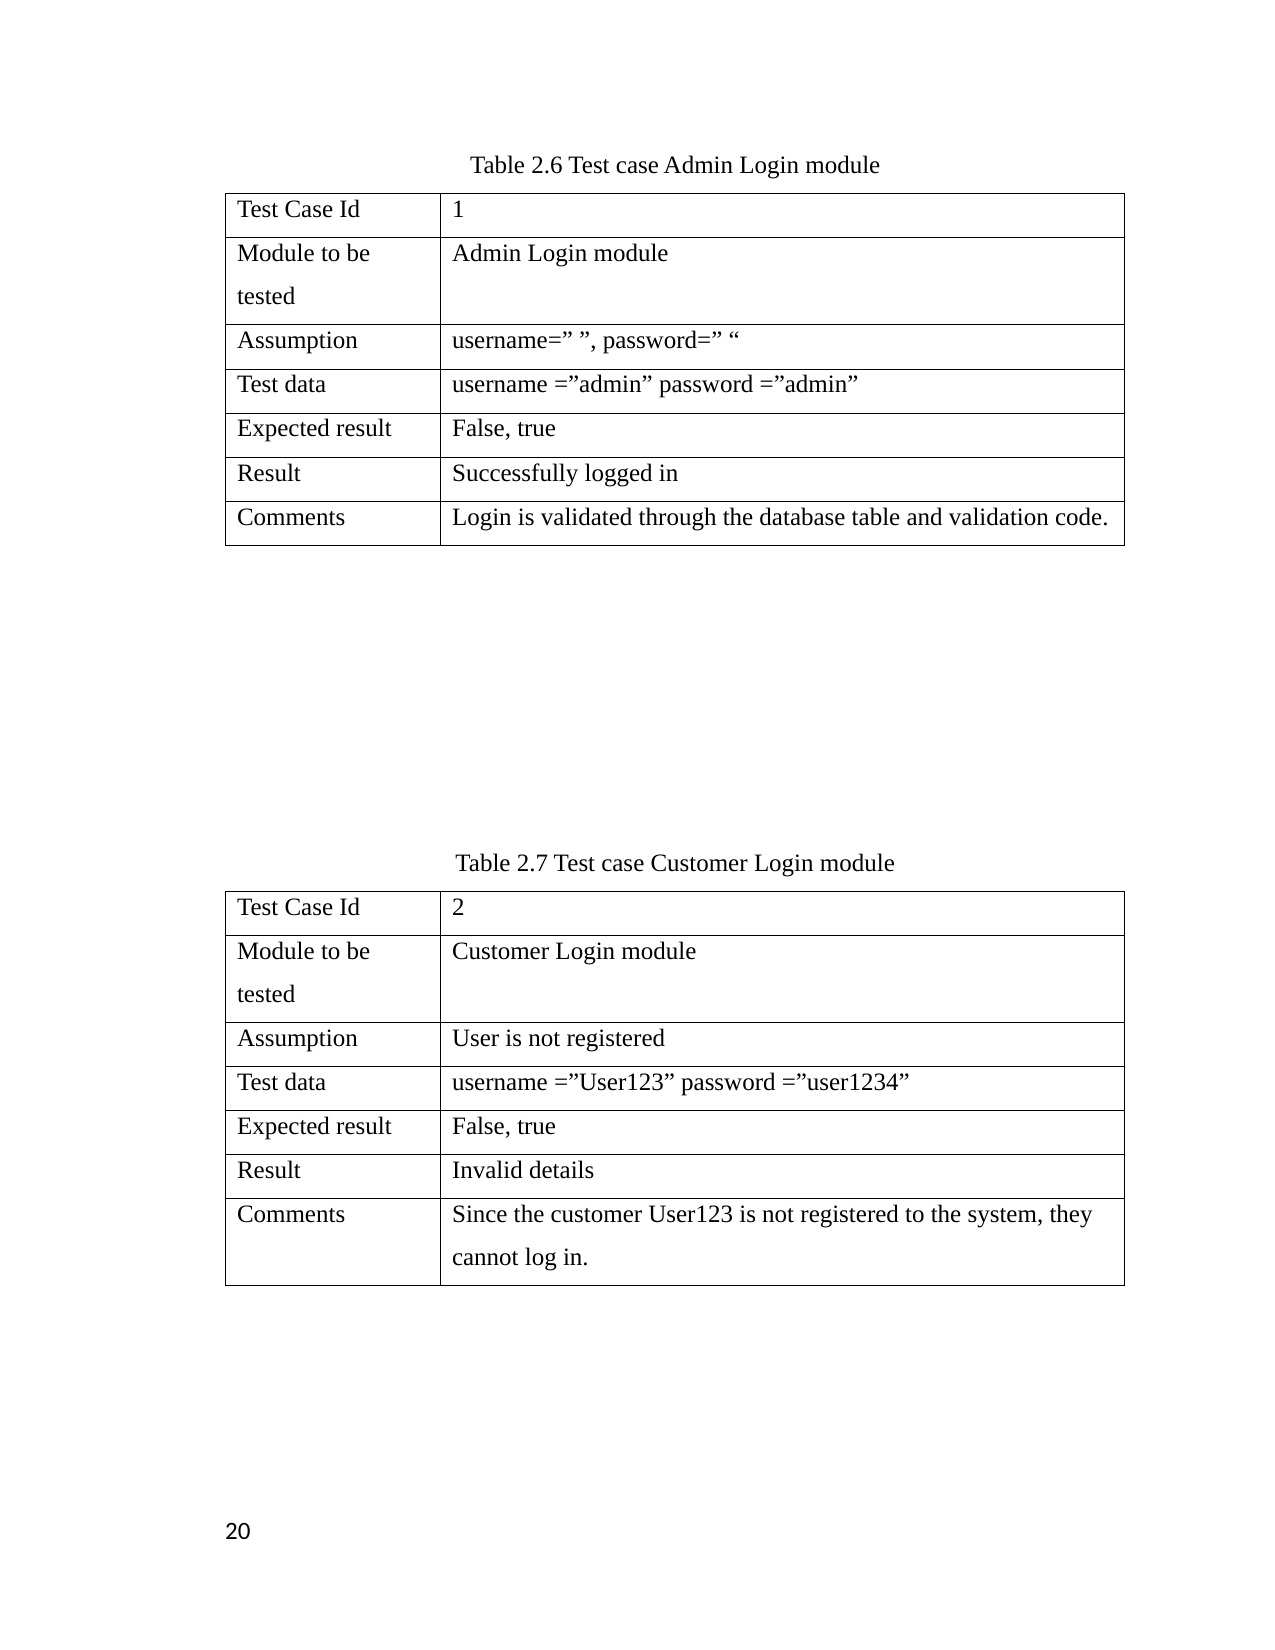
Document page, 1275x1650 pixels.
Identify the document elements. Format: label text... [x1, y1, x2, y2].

table_cell False, true [441, 414, 1124, 457]
table_cell Successfully logged in [441, 458, 1124, 501]
table_cell Expected result [226, 414, 440, 457]
table_cell Expected result [226, 1111, 440, 1154]
table_cell Module to be tested [226, 936, 440, 1022]
table_cell Invalid details [441, 1155, 1124, 1198]
table_header 2 [441, 892, 1124, 935]
table_cell Since the customer User123 is not registered to the system, they cannot log in. [441, 1199, 1124, 1285]
table_cell Customer Login module [441, 936, 1124, 1022]
table_cell username =”admin” password =”admin” [441, 370, 1124, 412]
table_cell Module to be tested [226, 238, 440, 324]
table_cell username =”User123” password =”user1234” [441, 1067, 1124, 1110]
table_cell Test data [226, 370, 440, 412]
table_cell Comments [226, 1199, 440, 1285]
table_header 1 [441, 194, 1124, 237]
table_header Test Case Id [226, 892, 440, 935]
table_cell False, true [441, 1111, 1124, 1154]
text Table 2.6 Test case Admin Login module [225, 150, 1125, 179]
table_cell Assumption [226, 325, 440, 368]
table_cell Result [226, 458, 440, 501]
table_cell Login is validated through the database table and validation code. [441, 502, 1124, 545]
table_header Test Case Id [226, 194, 440, 237]
table_cell Admin Login module [441, 238, 1124, 324]
table_cell User is not registered [441, 1023, 1124, 1066]
table_cell Test data [226, 1067, 440, 1110]
text Table 2.7 Test case Customer Login module [225, 848, 1125, 876]
table_cell username=” ”, password=” “ [441, 325, 1124, 368]
table_cell Result [226, 1155, 440, 1198]
table_cell Assumption [226, 1023, 440, 1066]
table_cell Comments [226, 502, 440, 545]
